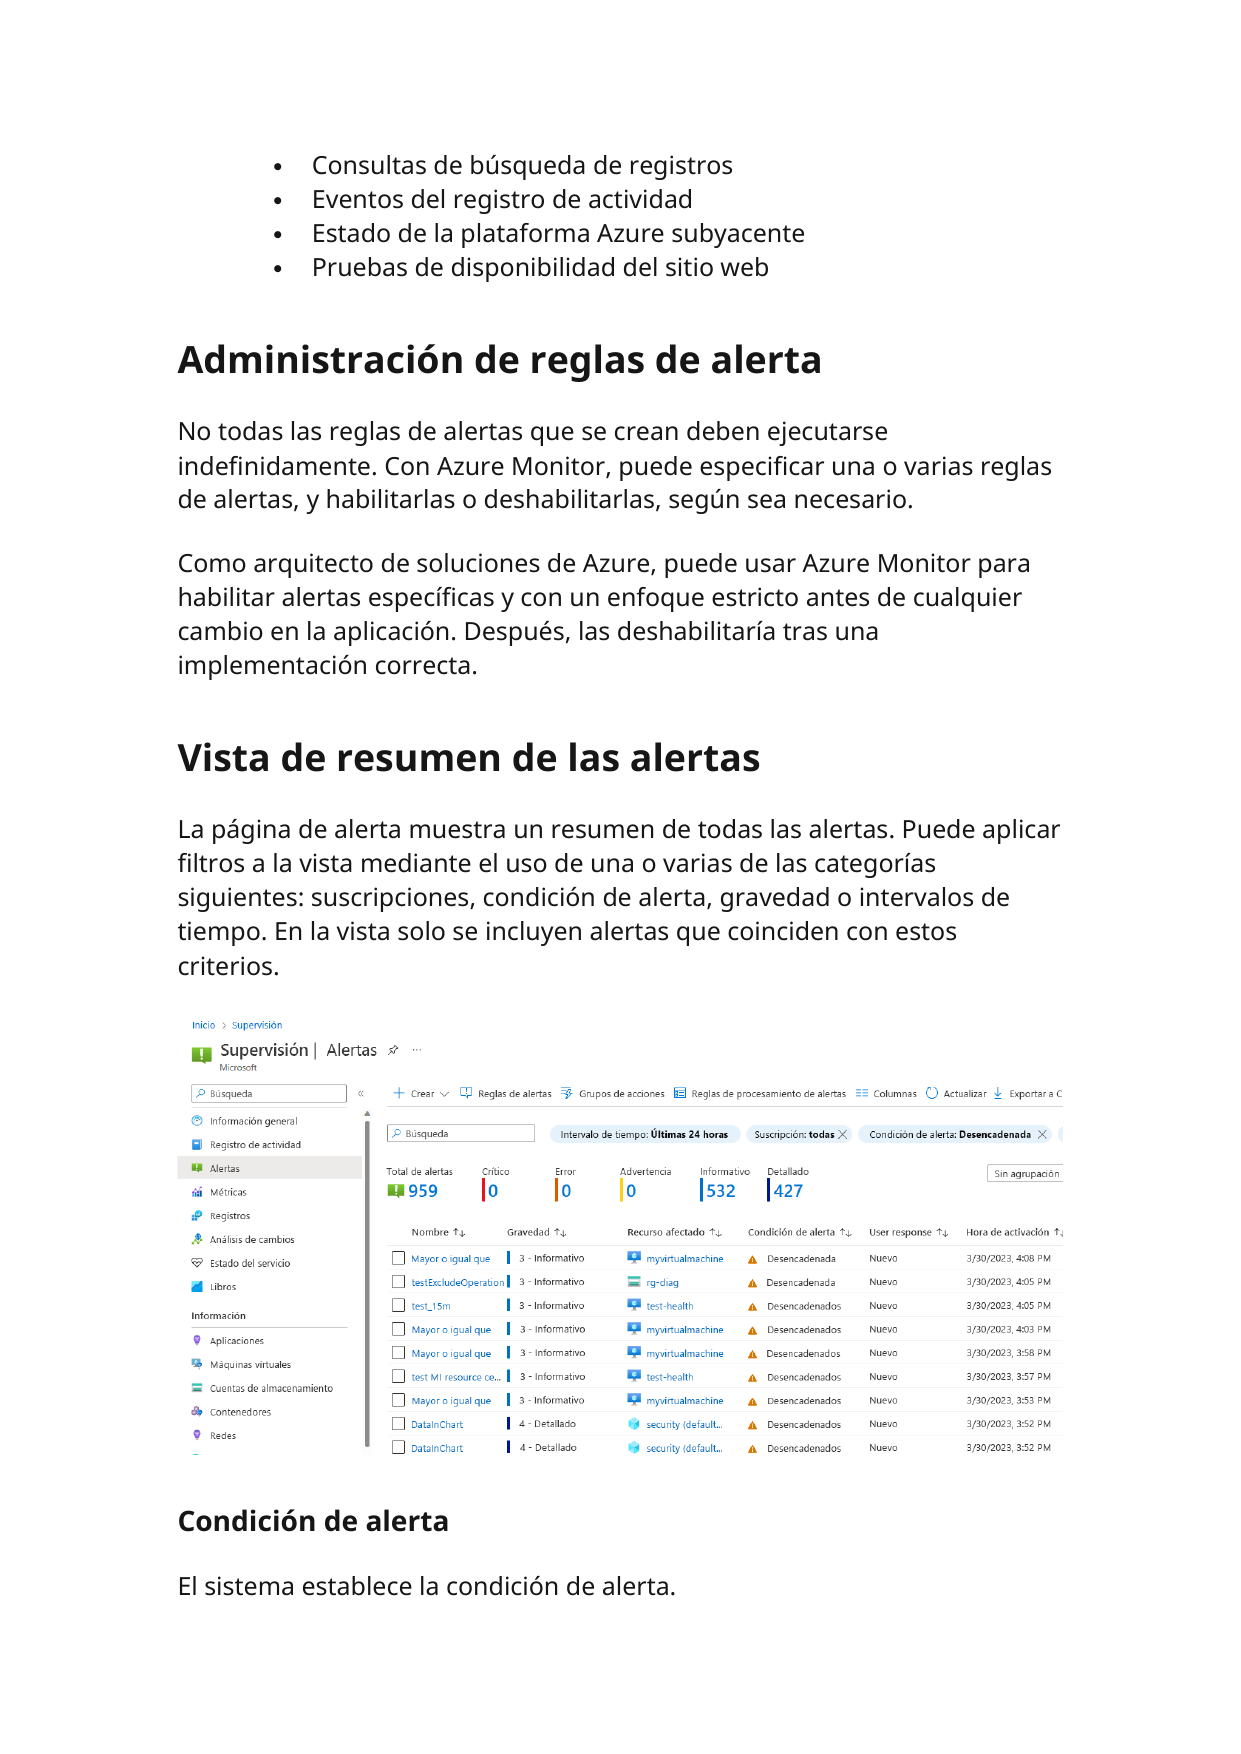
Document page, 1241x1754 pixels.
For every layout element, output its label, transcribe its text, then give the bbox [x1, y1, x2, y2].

list Consultas de búsqueda de registros [274, 148, 1063, 182]
list Eventos del registro de actividad [274, 182, 1063, 216]
text El sistema establece la condición de alerta. [177, 1569, 1063, 1603]
list Pruebas de disponibilidad del sitio web [274, 250, 1063, 284]
text Vista de resumen de las alertas [177, 732, 1063, 783]
text Administración de reglas de alerta [177, 334, 1063, 385]
list Estado de la plataforma Azure subyacente [274, 216, 1063, 250]
text Condición de alerta [177, 1501, 1063, 1539]
text No todas las reglas de alertas que se crean deben ejecutarse indefinidamente. Con Azure Monitor, puede especificar una o varias reglas de alertas, y habilitarlas o deshabilitarlas, según sea necesario. [177, 414, 1063, 516]
picture [177, 1011, 1063, 1455]
text La página de alerta muestra un resumen de todas las alertas. Puede aplicar filtros a la vista mediante el uso de una o varias de las categorías siguientes: suscripciones, condición de alerta, gravedad o intervalos de tiempo. En la vista solo se incluyen alertas que coinciden con estos criterios. [177, 812, 1063, 982]
text Como arquitecto de soluciones de Azure, puede usar Azure Monitor para habilitar alertas específicas y con un enfoque estricto antes de cualquier cambio en la aplicación. Después, las deshabilitaría tras una implementación correcta. [177, 545, 1063, 682]
